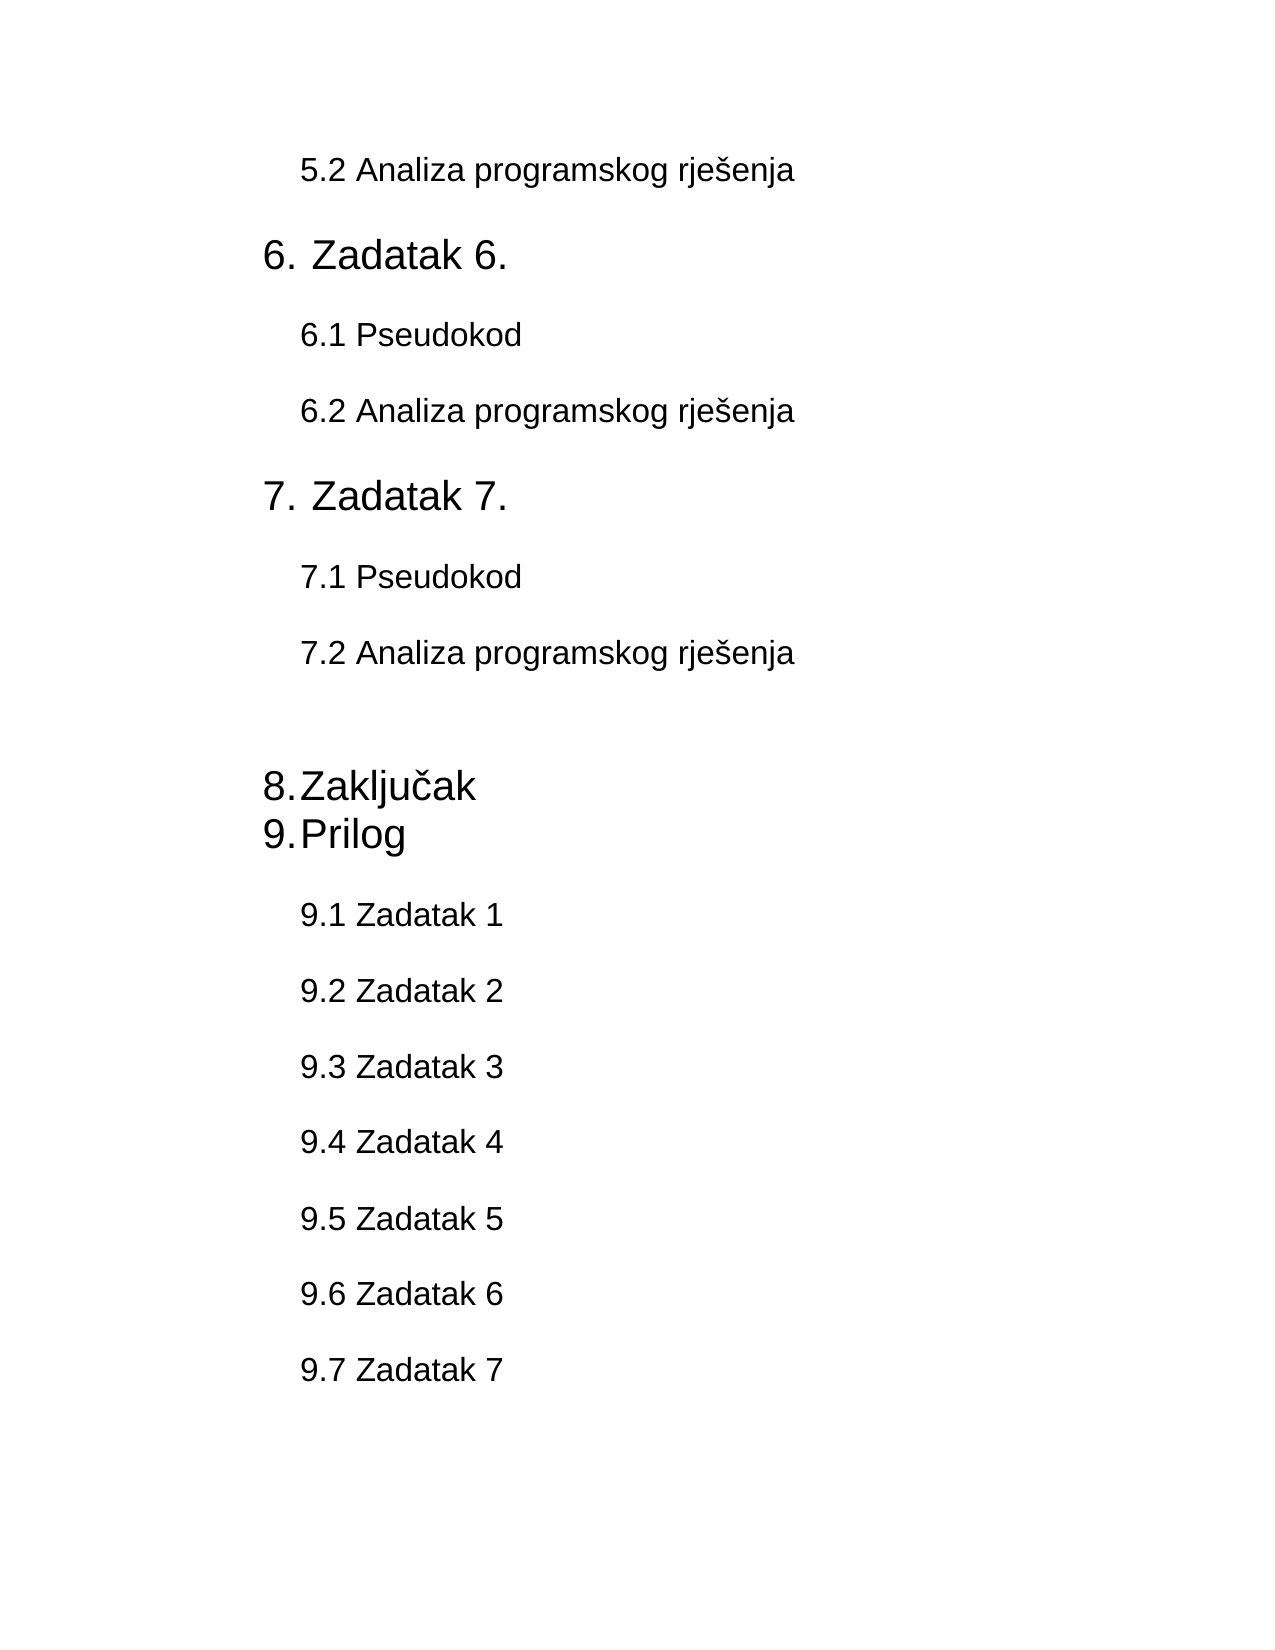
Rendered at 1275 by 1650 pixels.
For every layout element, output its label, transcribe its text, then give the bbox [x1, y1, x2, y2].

subtitle 9.3 Zadatak 3 [300, 1047, 1125, 1085]
subtitle Prilog [262, 809, 1125, 857]
subtitle 7.2 Analiza programskog rješenja [300, 633, 1125, 671]
subtitle 9.6 Zadatak 6 [300, 1274, 1125, 1313]
subtitle 7.1 Pseudokod [300, 557, 1125, 595]
subtitle 9.5 Zadatak 5 [300, 1198, 1125, 1237]
subtitle 5.2 Analiza programskog rješenja [300, 150, 1125, 188]
subtitle Zaključak [262, 761, 1125, 809]
subtitle 6.1 Pseudokod [300, 316, 1125, 354]
subtitle 9.1 Zadatak 1 [300, 895, 1125, 933]
subtitle 9.2 Zadatak 2 [300, 971, 1125, 1009]
subtitle 6.2 Analiza programskog rješenja [300, 391, 1125, 430]
subtitle 9.4 Zadatak 4 [300, 1123, 1125, 1161]
subtitle Zadatak 7. [262, 472, 1125, 519]
subtitle Zadatak 6. [262, 230, 1125, 278]
subtitle 9.7 Zadatak 7 [300, 1350, 1125, 1389]
